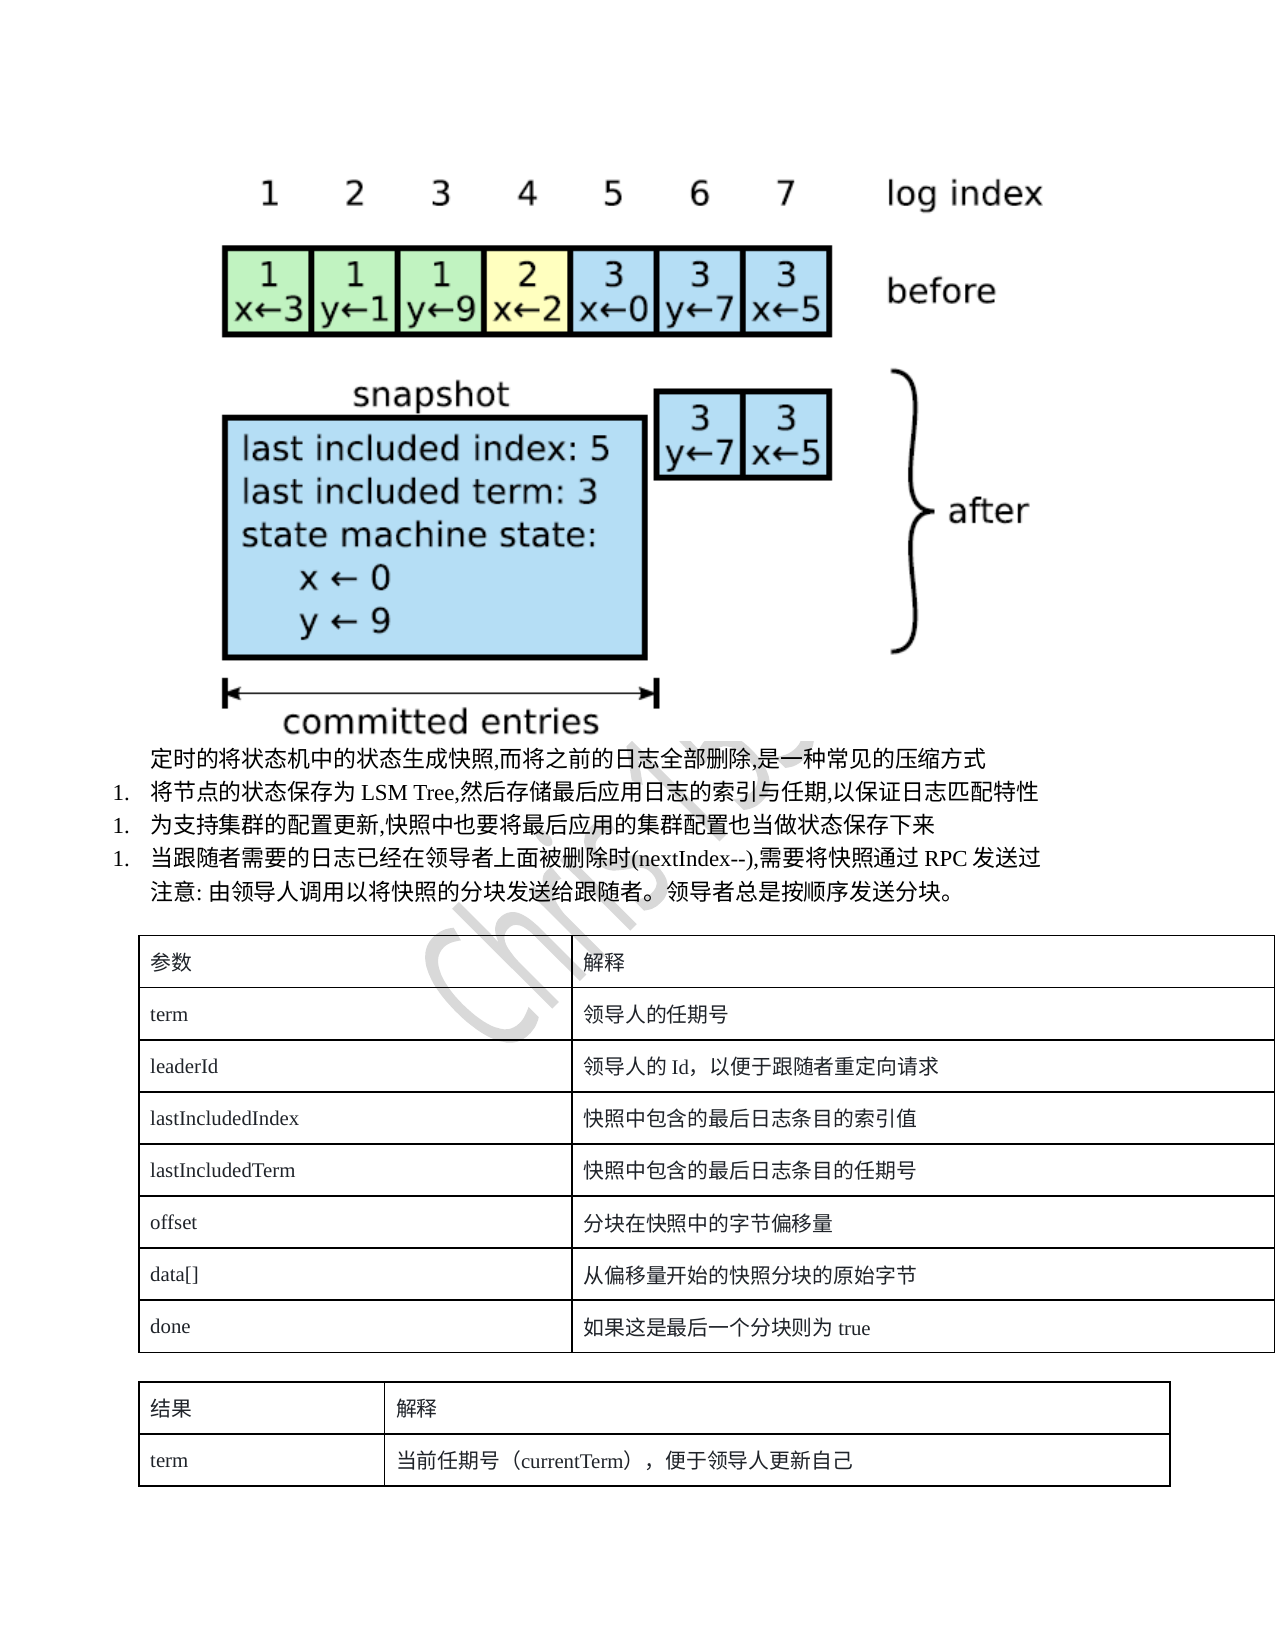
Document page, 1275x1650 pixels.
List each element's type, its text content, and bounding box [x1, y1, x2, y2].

table_cell 快照中包含的最后日志条目的任期号 [573, 1145, 1274, 1195]
table_cell term [140, 988, 571, 1039]
list 为支持集群的配置更新,快照中也要将最后应用的集群配置也当做状态保存下来 [112, 807, 1125, 840]
list 将节点的状态保存为LSM Tree,然后存储最后应用日志的索引与任期,以保证日志匹配特性 [112, 774, 1125, 807]
table_cell lastIncludedIndex [140, 1093, 571, 1143]
table_cell term [140, 1435, 384, 1485]
table_header 解释 [385, 1383, 1169, 1433]
text 注意: 由领导人调用以将快照的分块发送给跟随者。领导者总是按顺序发送分块。 [150, 873, 1125, 907]
table_cell 当前任期号（currentTerm），便于领导人更新自己 [385, 1435, 1169, 1485]
text 定时的将状态机中的状态生成快照,而将之前的日志全部删除,是一种常见的压缩方式 [150, 741, 1125, 774]
table_cell leaderId [140, 1041, 571, 1091]
table_cell done [140, 1301, 571, 1351]
table_cell 快照中包含的最后日志条目的索引值 [573, 1093, 1274, 1143]
picture [155, 150, 1062, 741]
table_header 结果 [140, 1383, 384, 1433]
table_header 参数 [140, 936, 571, 987]
table_cell 从偏移量开始的快照分块的原始字节 [573, 1249, 1274, 1299]
table_cell 领导人的任期号 [573, 988, 1274, 1039]
list 当跟随者需要的日志已经在领导者上面被删除时(nextIndex--),需要将快照通过RPC发送过 [112, 840, 1125, 873]
table_cell lastIncludedTerm [140, 1145, 571, 1195]
table_header 解释 [573, 936, 1274, 987]
table_cell 领导人的 Id，以便于跟随者重定向请求 [573, 1041, 1274, 1091]
table_cell 如果这是最后一个分块则为 true [573, 1301, 1274, 1351]
table_cell offset [140, 1197, 571, 1247]
table_cell data[] [140, 1249, 571, 1299]
table_cell 分块在快照中的字节偏移量 [573, 1197, 1274, 1247]
